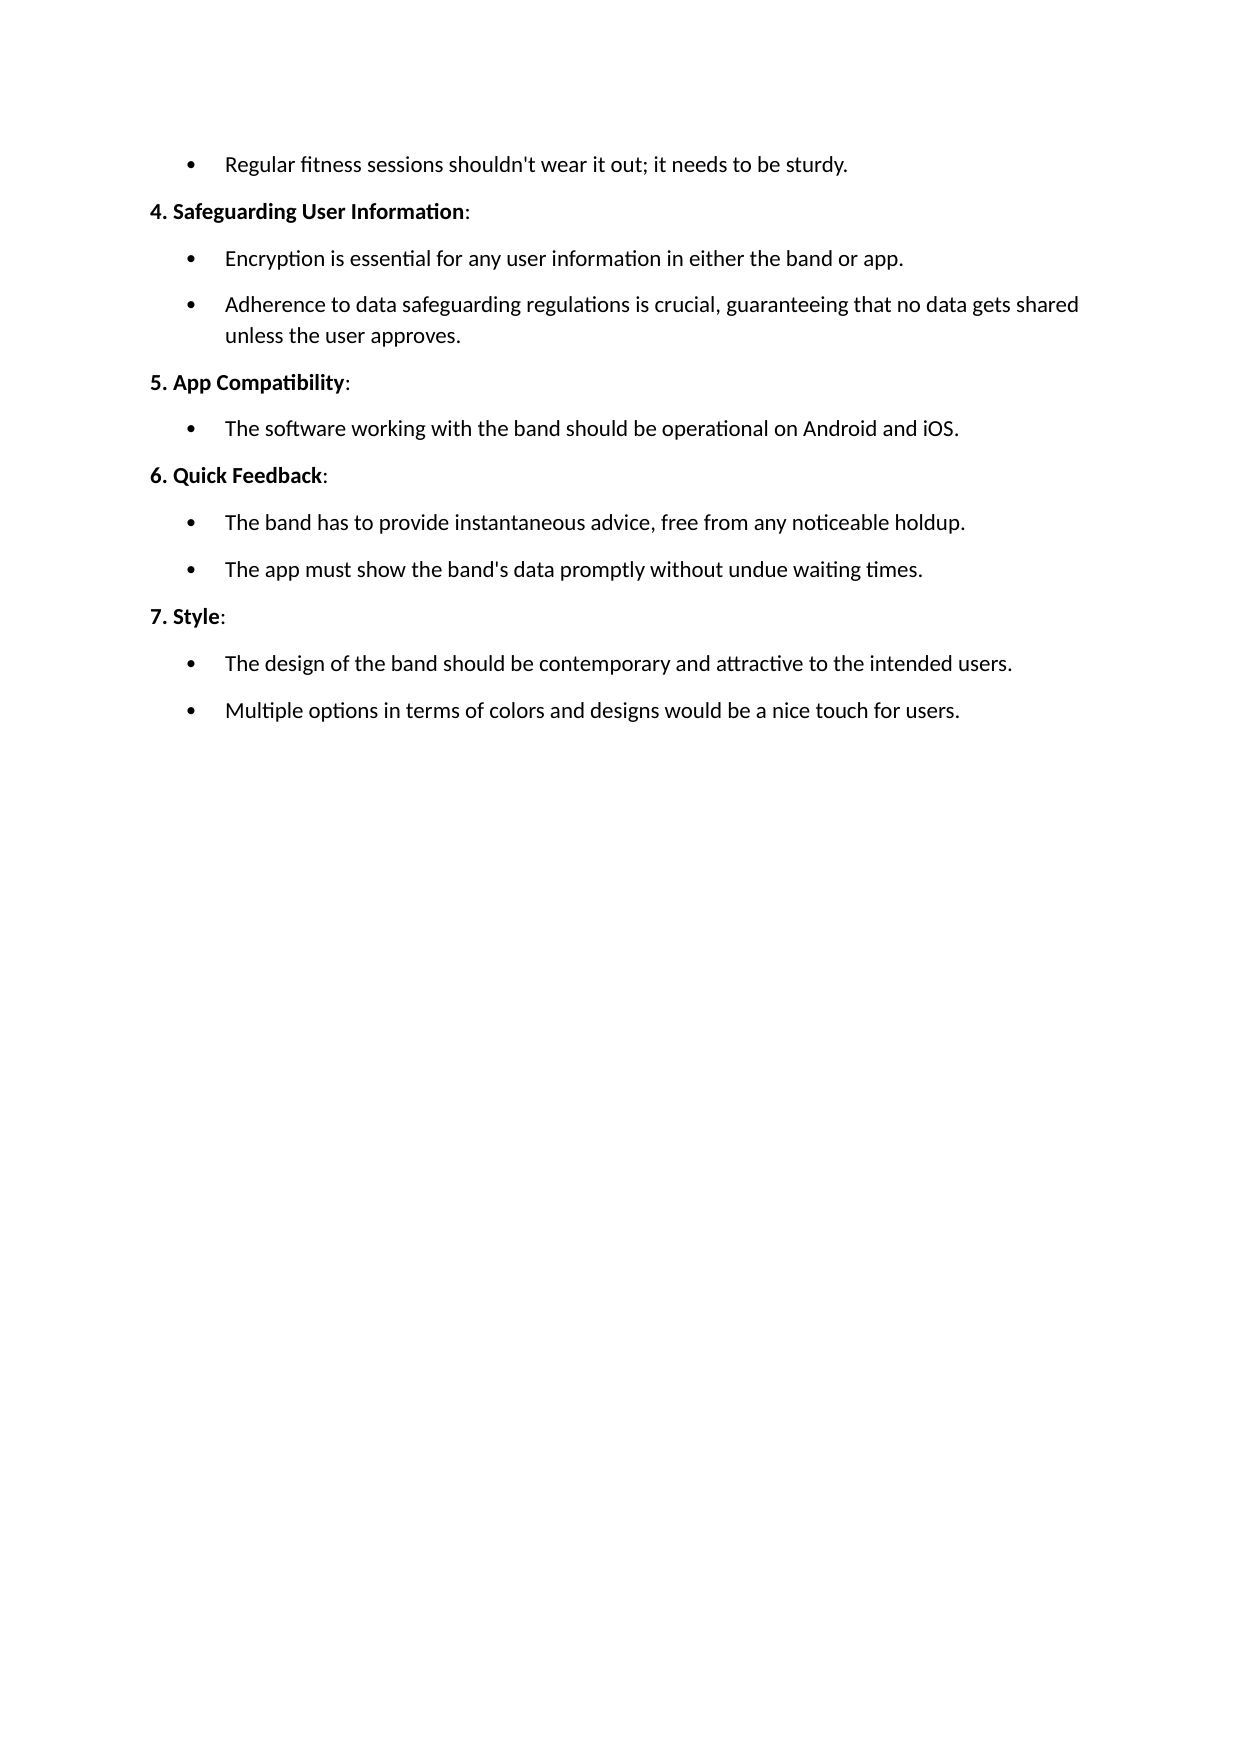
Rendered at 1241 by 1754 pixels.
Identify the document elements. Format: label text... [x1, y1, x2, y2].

list Regular fitness sessions shouldn't wear it out; it needs to be sturdy. [187, 150, 1090, 178]
list The app must show the band's data promptly without undue waiting times. [187, 555, 1090, 583]
list The software working with the band should be operational on Android and iOS. [187, 414, 1090, 443]
list The band has to provide instantaneous advice, free from any noticeable holdup. [187, 508, 1090, 536]
text 4. Safeguarding User Information: [150, 197, 1090, 225]
list The design of the band should be contemporary and attractive to the intended users. [187, 649, 1090, 677]
list Adherence to data safeguarding regulations is crucial, guaranteeing that no data gets shared unless the user approves. [187, 291, 1090, 349]
text 6. Quick Feedback: [150, 461, 1090, 489]
list Multiple options in terms of colors and designs would be a nice touch for users. [187, 696, 1090, 724]
text 5. App Compatibility: [150, 368, 1090, 396]
list Encryption is essential for any user information in either the band or app. [187, 244, 1090, 272]
text 7. Style: [150, 602, 1090, 630]
